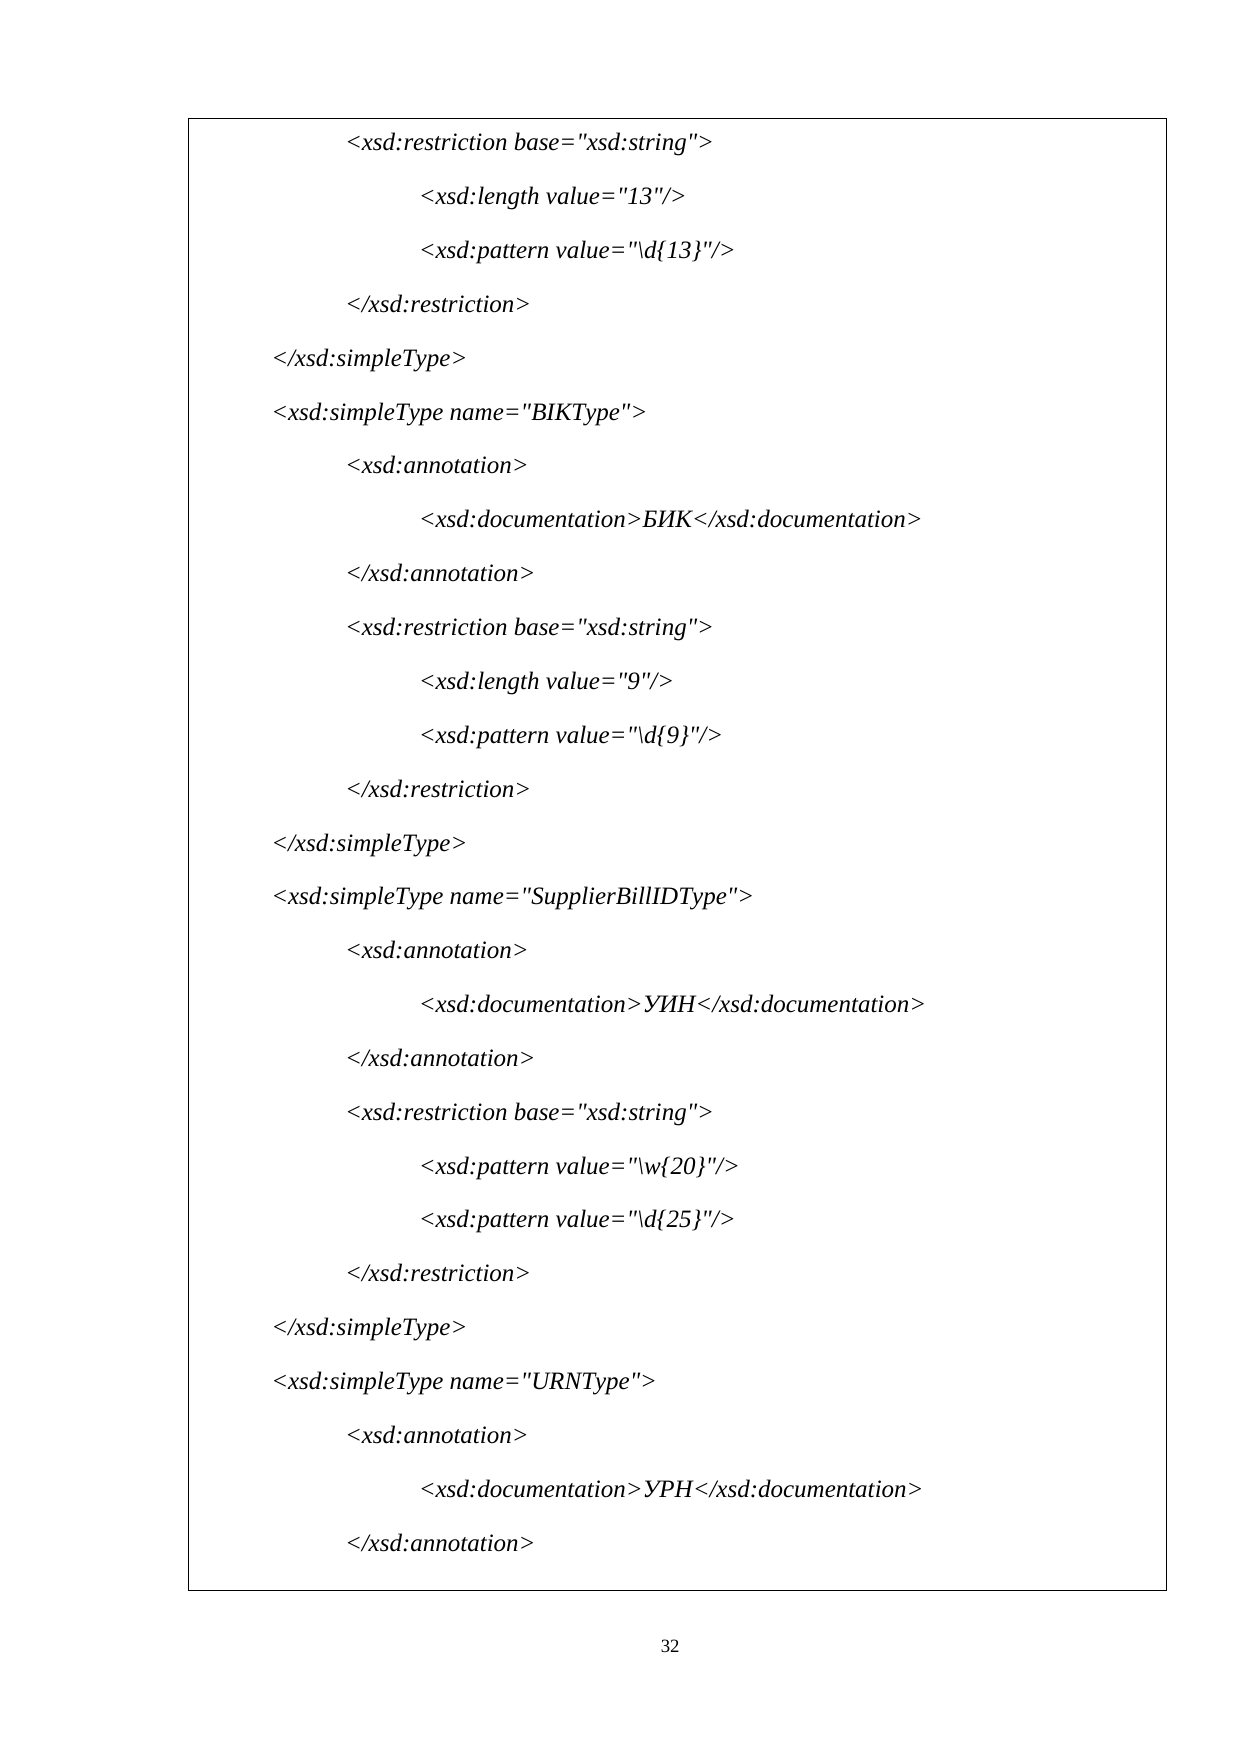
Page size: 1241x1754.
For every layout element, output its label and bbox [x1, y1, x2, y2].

table_header [189, 119, 1166, 1590]
